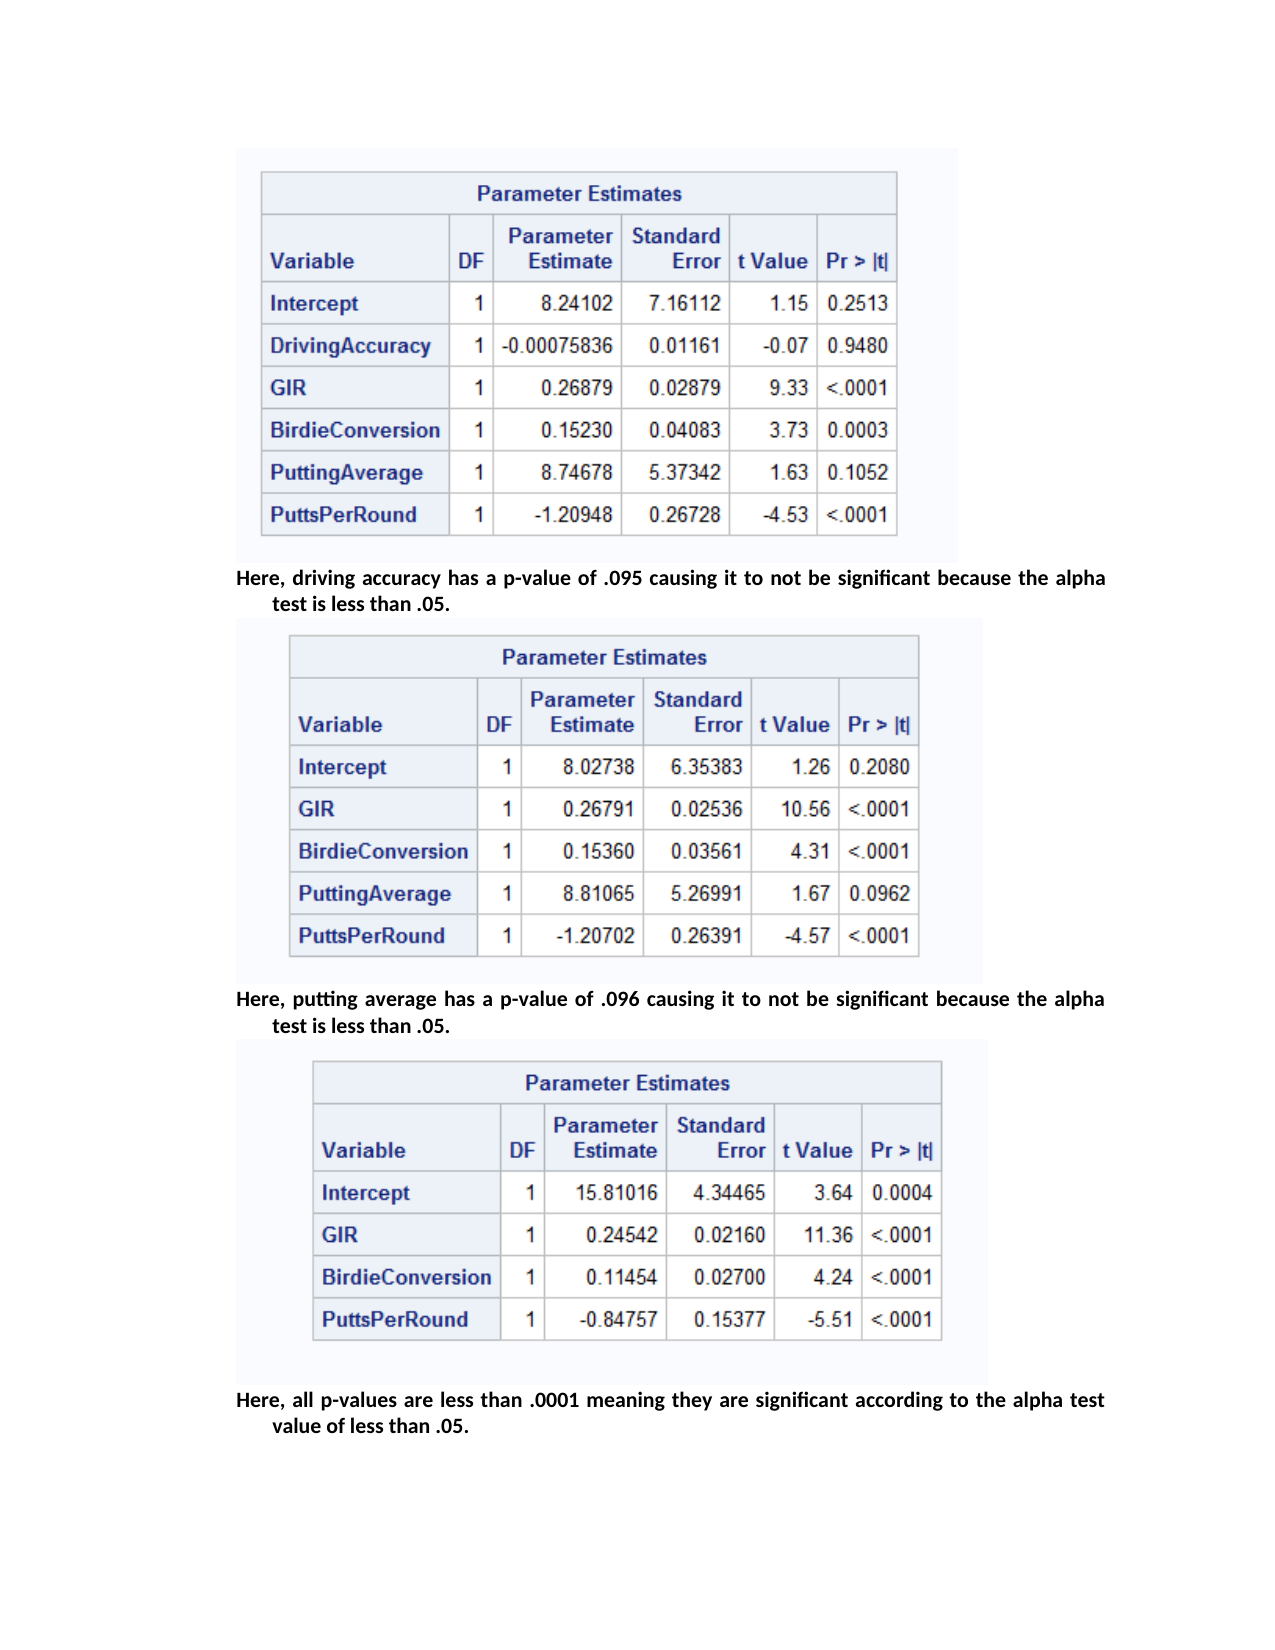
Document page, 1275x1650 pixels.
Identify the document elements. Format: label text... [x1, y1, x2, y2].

text Here, driving accuracy has a p-value of .095 causing it to not be significant because the alpha test is less than .05. [236, 564, 1107, 617]
text Here, all p-values are less than .0001 meaning they are significant according to the alpha test value of less than .05. [236, 1386, 1107, 1439]
picture [236, 148, 959, 563]
picture [236, 618, 984, 984]
picture [236, 1039, 988, 1385]
text Here, putting average has a p-value of .096 causing it to not be significant because the alpha test is less than .05. [236, 985, 1107, 1038]
